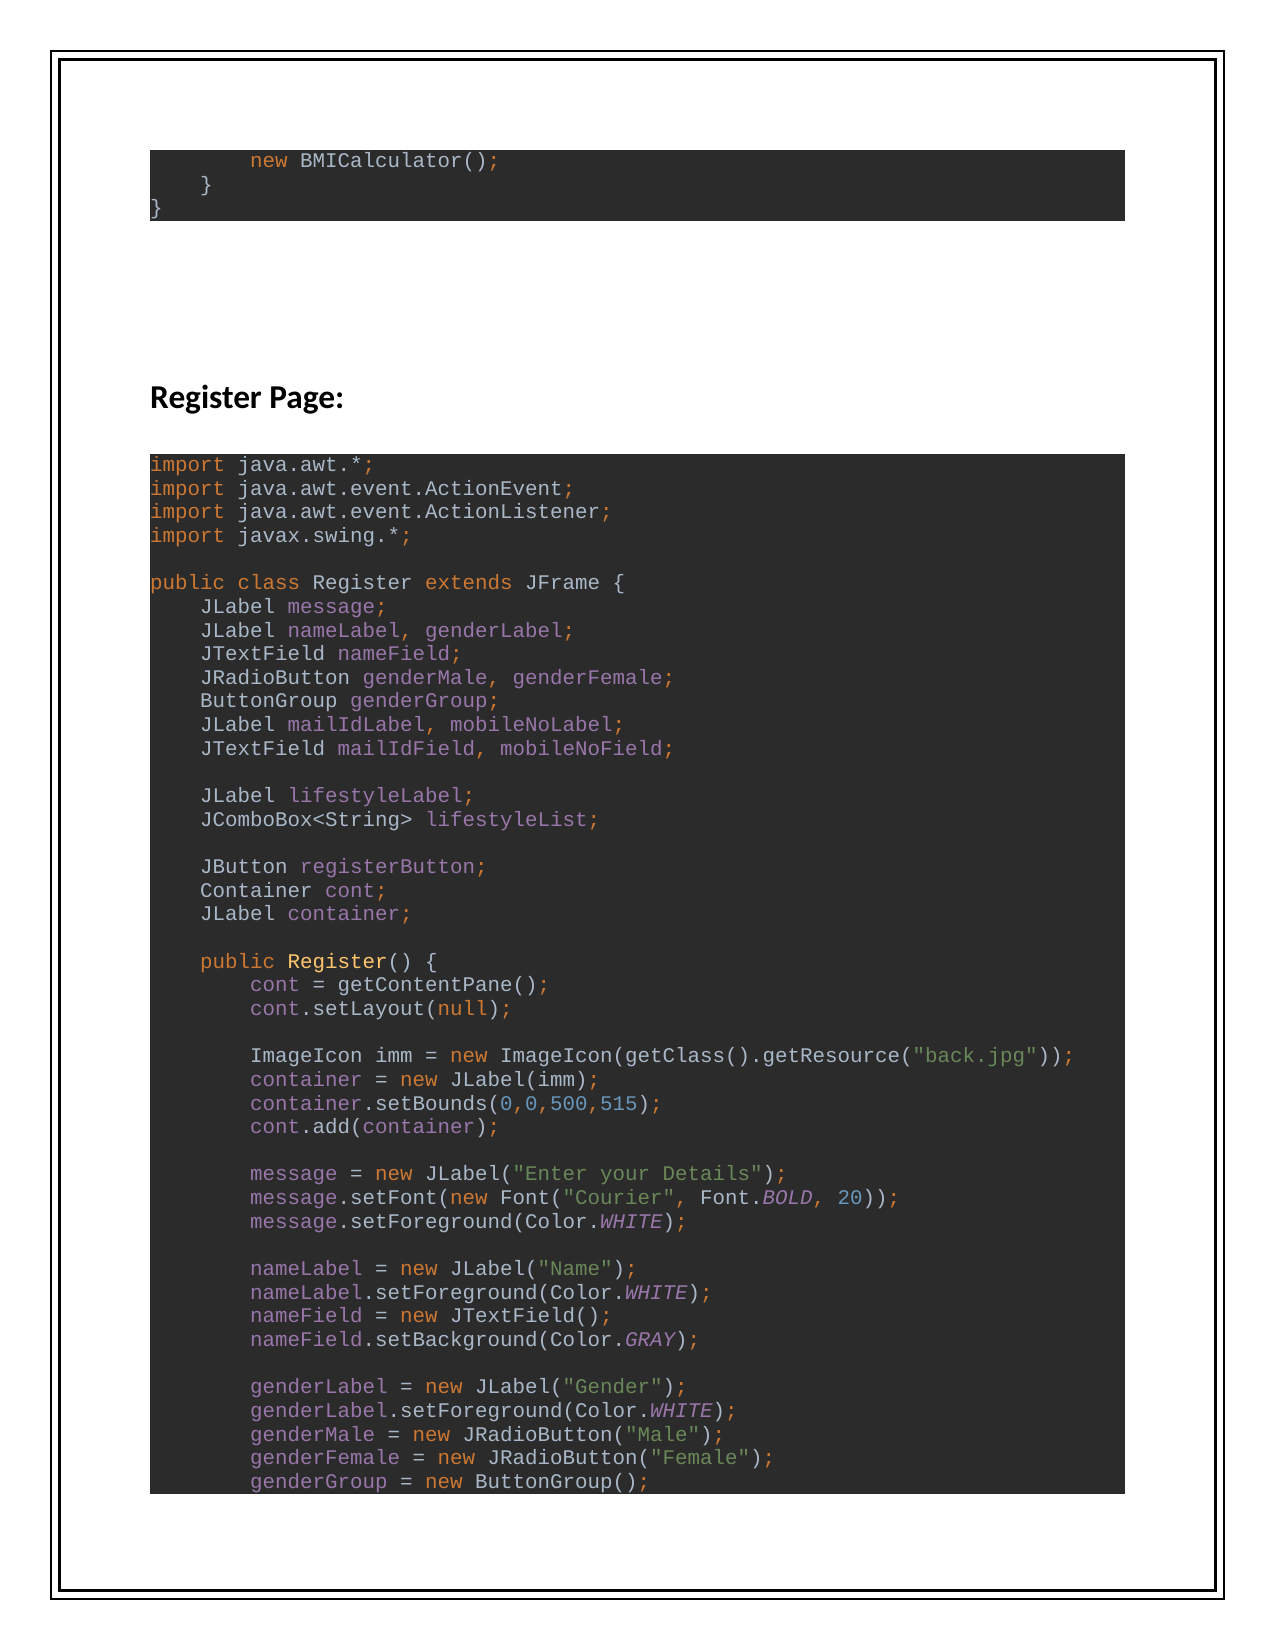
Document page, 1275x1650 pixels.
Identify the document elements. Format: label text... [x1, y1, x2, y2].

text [150, 150, 1125, 221]
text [150, 454, 1125, 1494]
text Register Page: [150, 376, 1125, 417]
